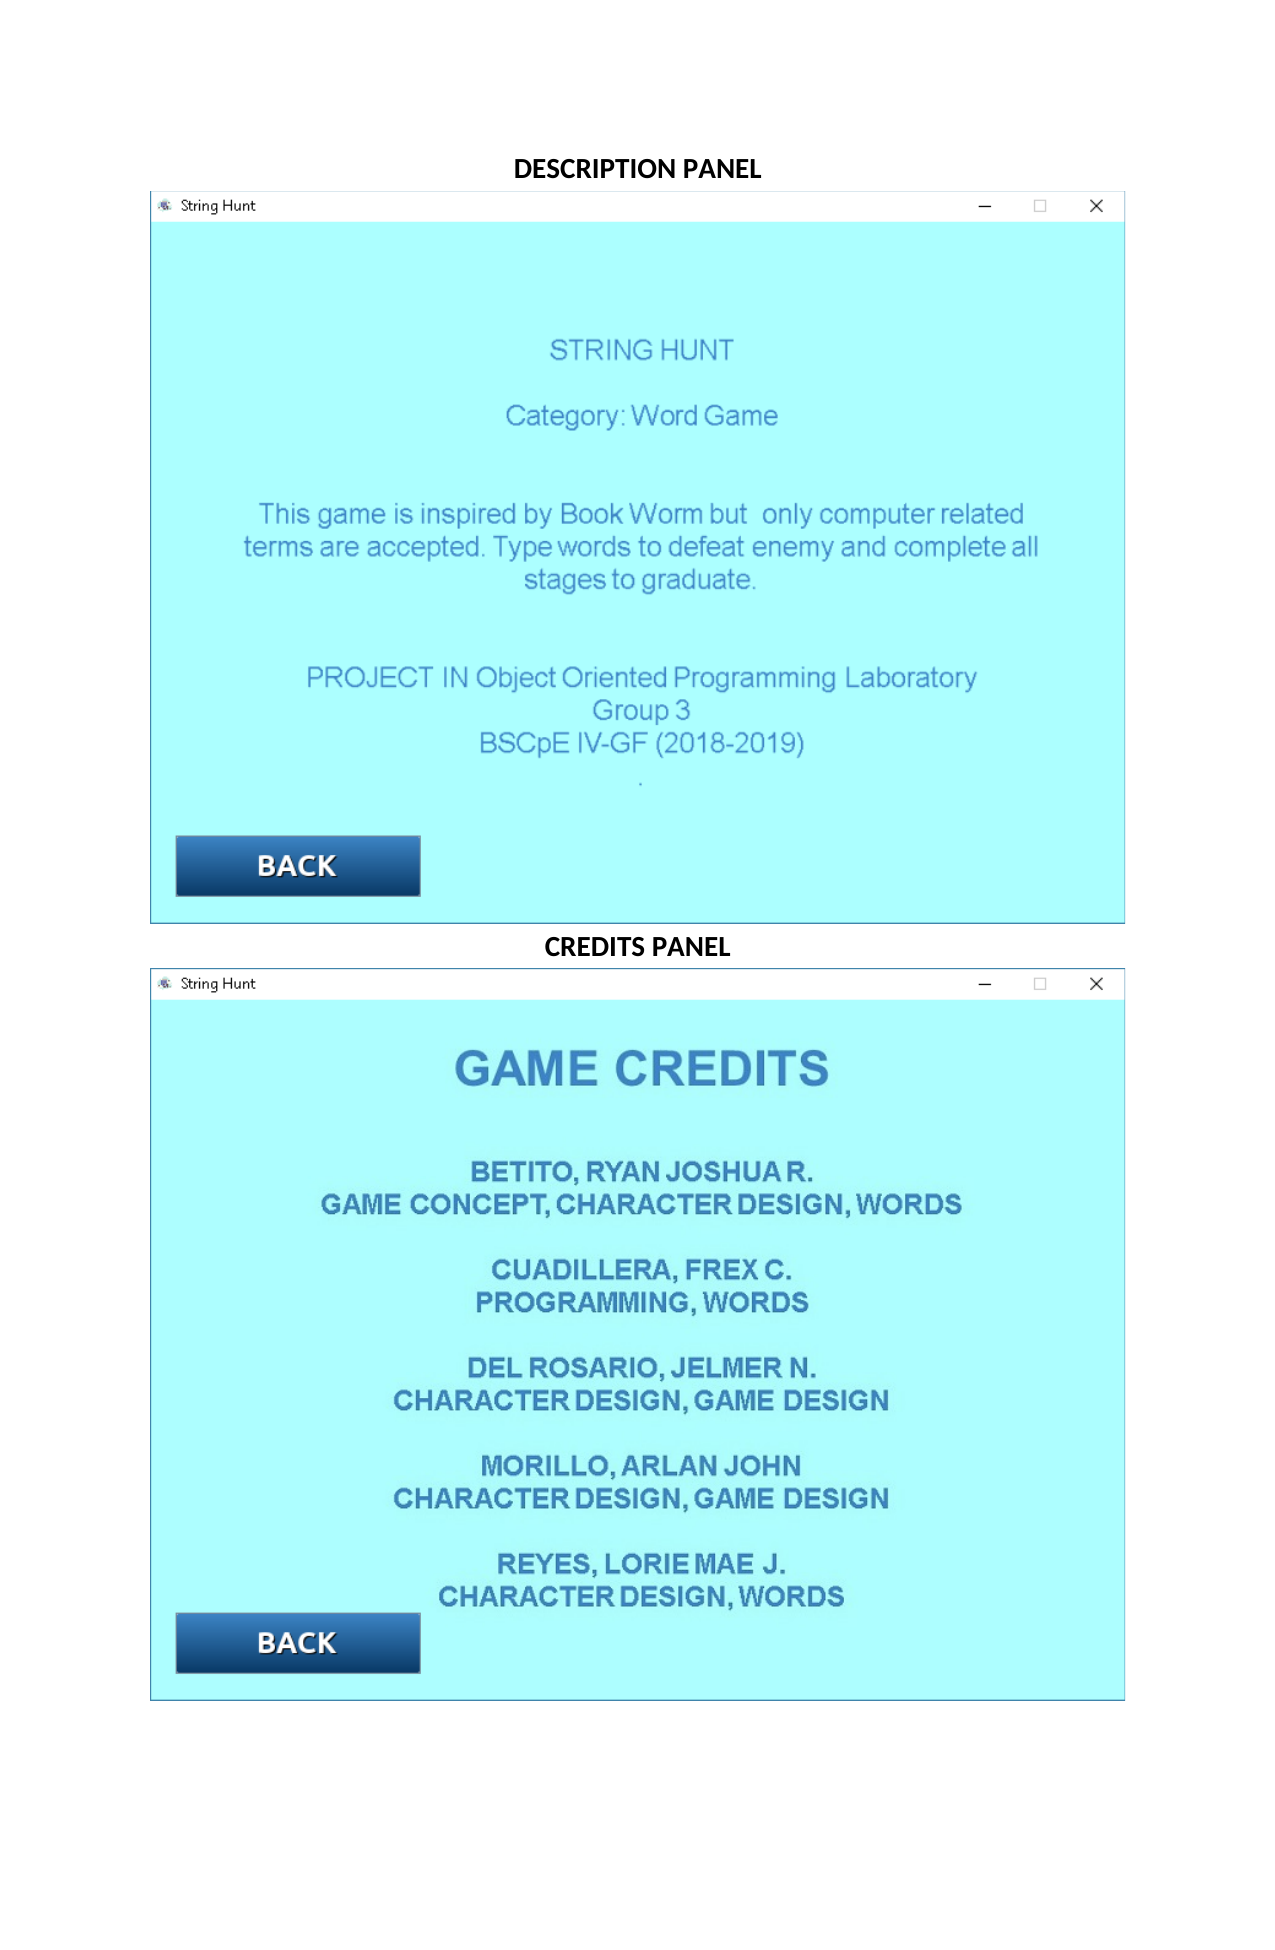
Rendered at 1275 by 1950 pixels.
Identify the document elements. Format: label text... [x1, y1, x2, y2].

picture [150, 968, 1125, 1701]
picture [150, 191, 1125, 924]
text CREDITS PANEL [150, 928, 1125, 963]
text DESCRIPTION PANEL [150, 150, 1125, 186]
